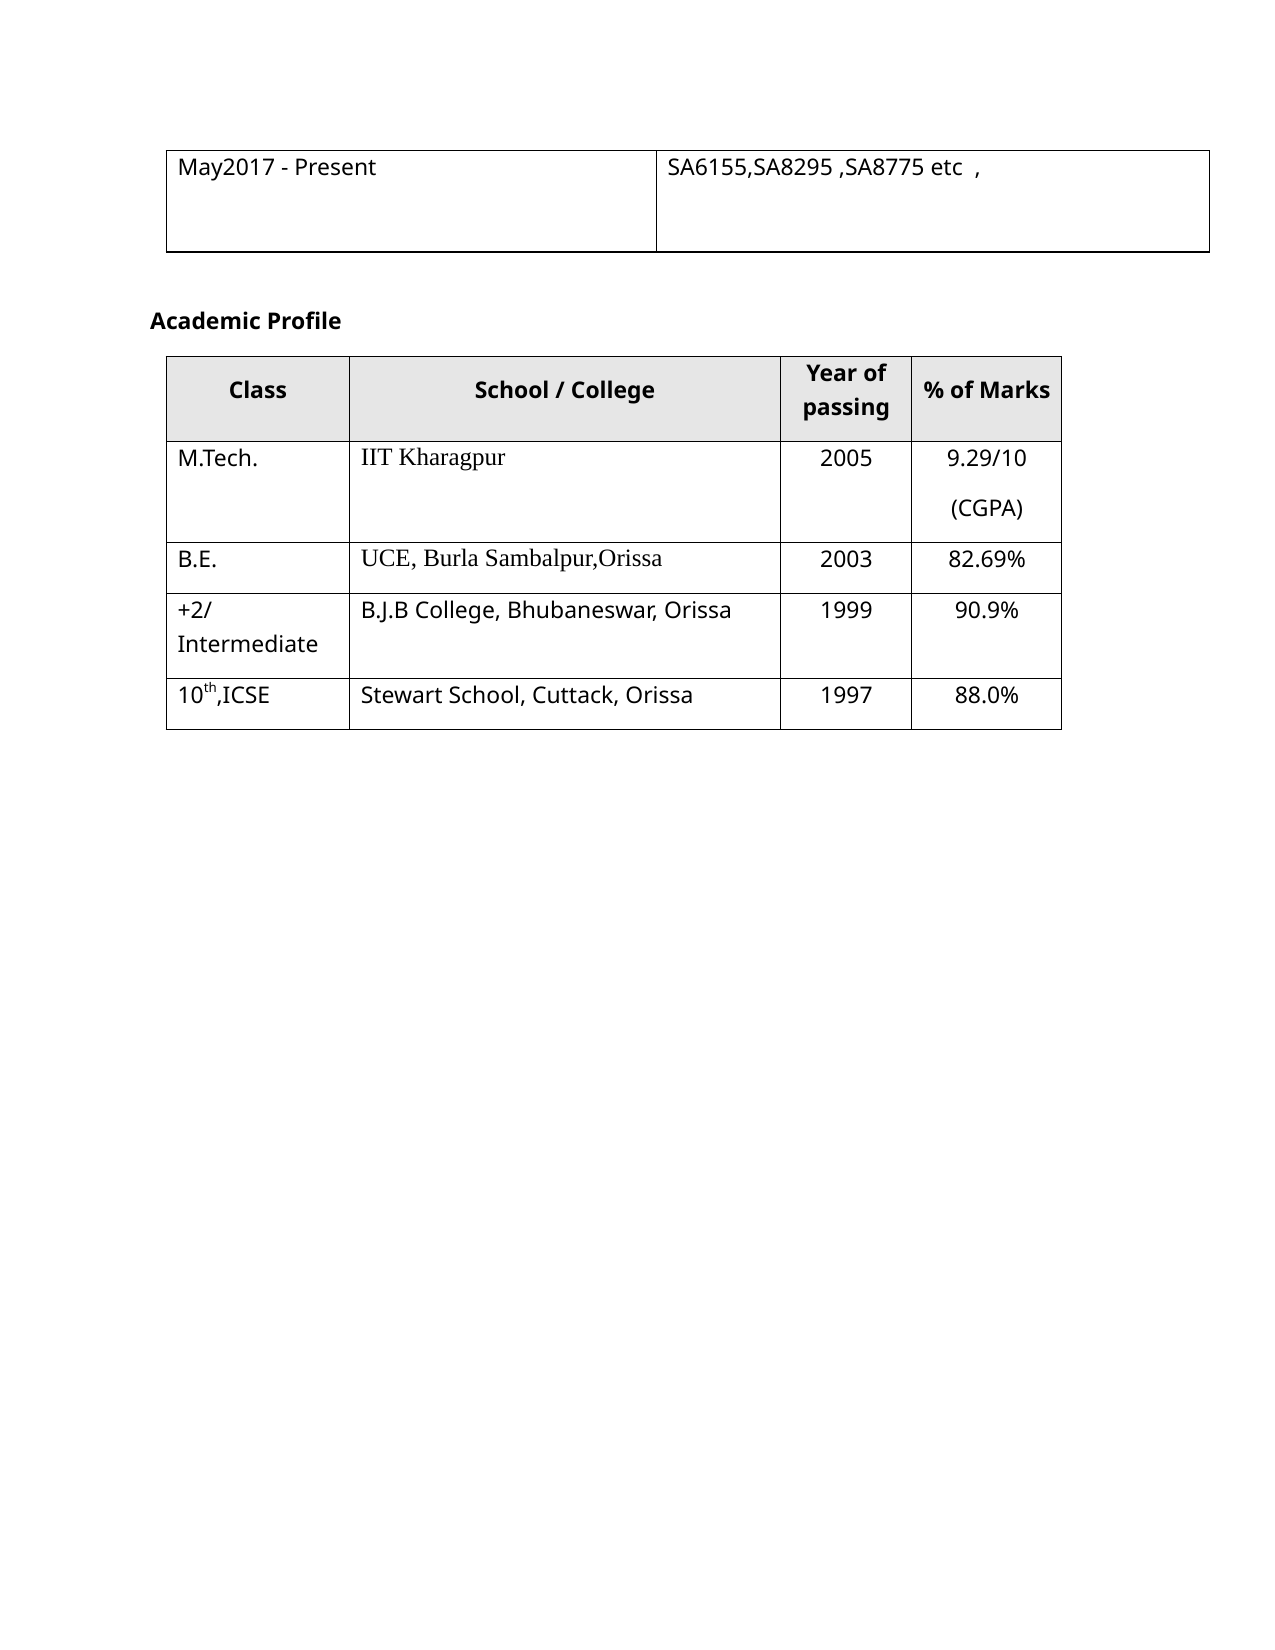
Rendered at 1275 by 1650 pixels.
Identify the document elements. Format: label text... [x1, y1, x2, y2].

table_cell 88.0% [912, 679, 1061, 729]
table_cell UCE, Burla Sambalpur,Orissa [350, 543, 780, 593]
table_cell +2/Intermediate [167, 594, 349, 678]
table_cell M.Tech. [167, 442, 349, 542]
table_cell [167, 151, 656, 251]
table_cell 2005 [781, 442, 911, 542]
table_cell 82.69% [912, 543, 1061, 593]
table_cell 9.29/10 (CGPA) [912, 442, 1061, 542]
table_cell 2003 [781, 543, 911, 593]
table_cell 1997 [781, 679, 911, 729]
table_cell IIT Kharagpur [350, 442, 780, 542]
table_cell , , Orissa [350, 679, 780, 729]
text Academic Profile [150, 305, 1125, 337]
table_header School / College [350, 357, 780, 441]
table_header Year of passing [781, 357, 911, 441]
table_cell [657, 151, 1209, 251]
table_cell 1999 [781, 594, 911, 678]
table_cell 90.9% [912, 594, 1061, 678]
table_header Class [167, 357, 349, 441]
table_cell 10th,ICSE [167, 679, 349, 729]
table_cell B.E. [167, 543, 349, 593]
table_cell , , Orissa [350, 594, 780, 678]
table_header % of Marks [912, 357, 1061, 441]
